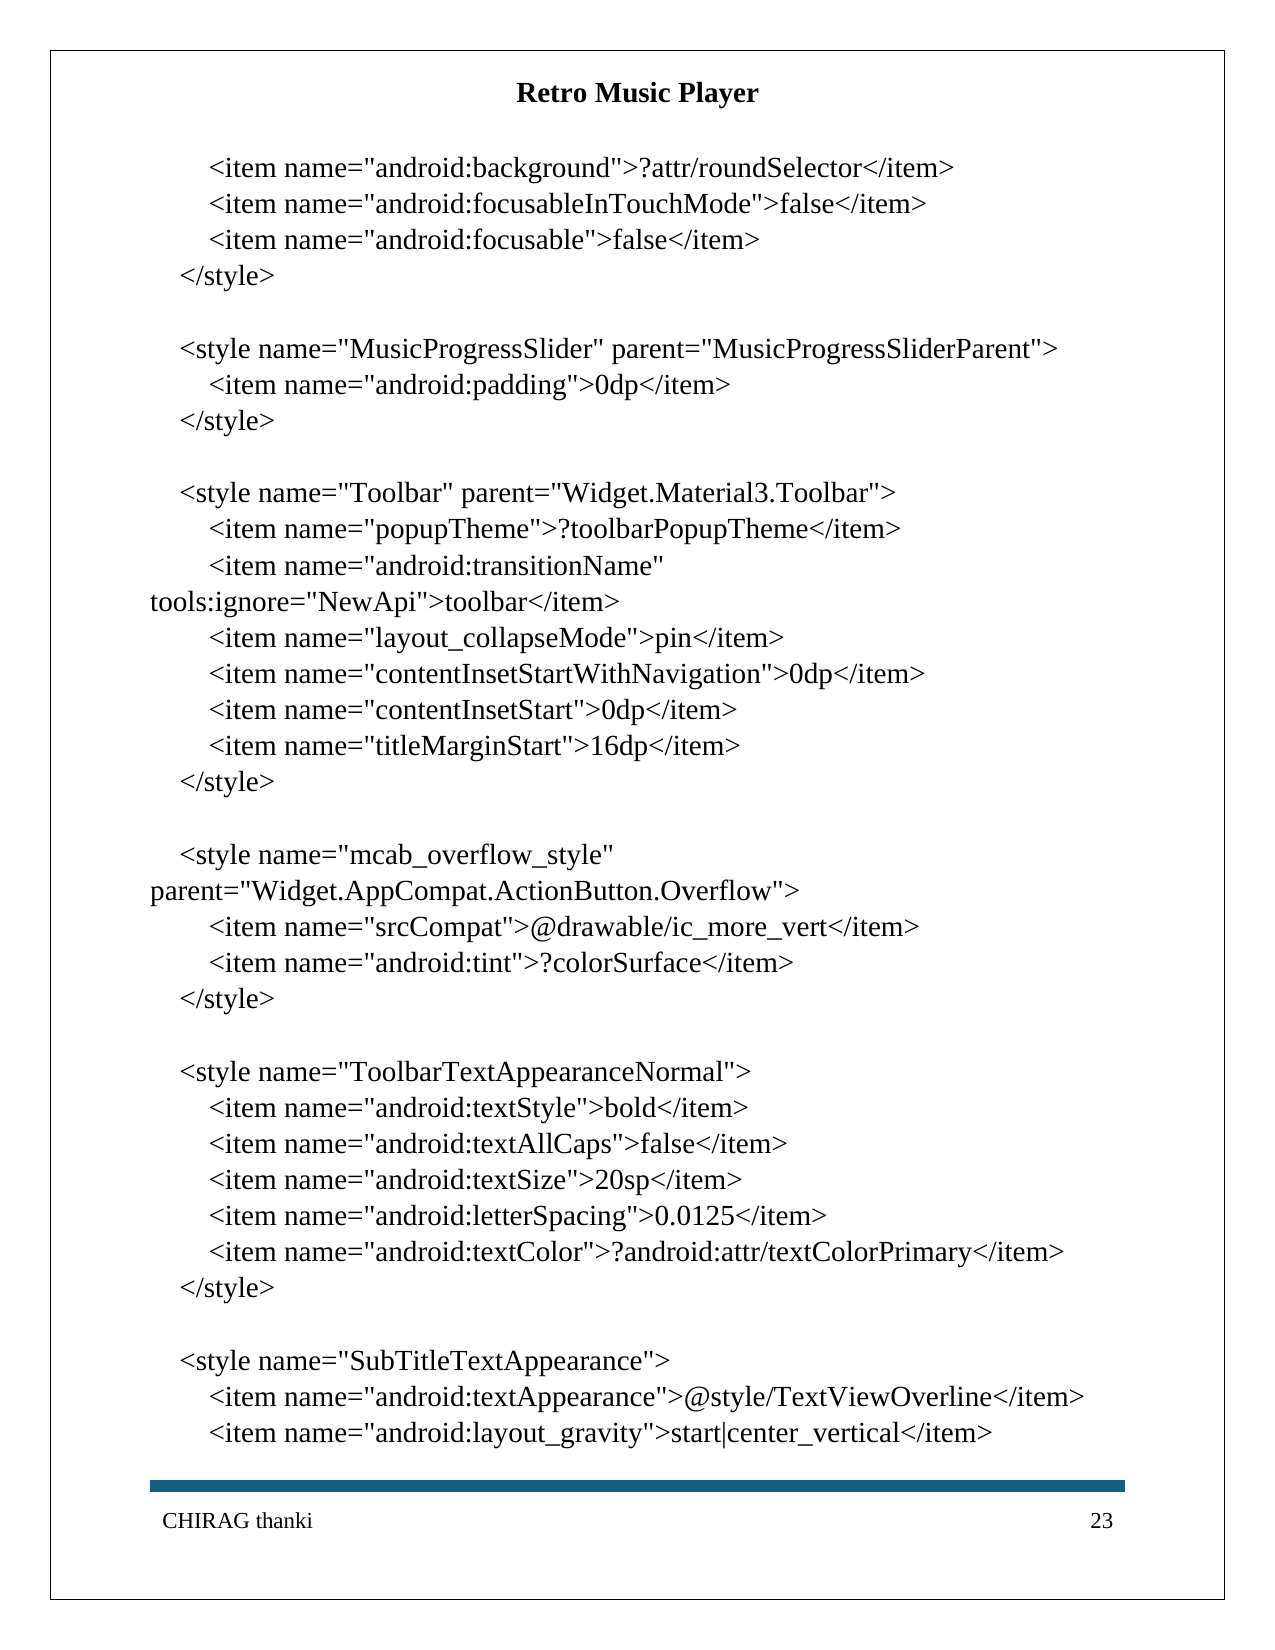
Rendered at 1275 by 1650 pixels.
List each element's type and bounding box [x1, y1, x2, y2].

text [150, 150, 1125, 1449]
